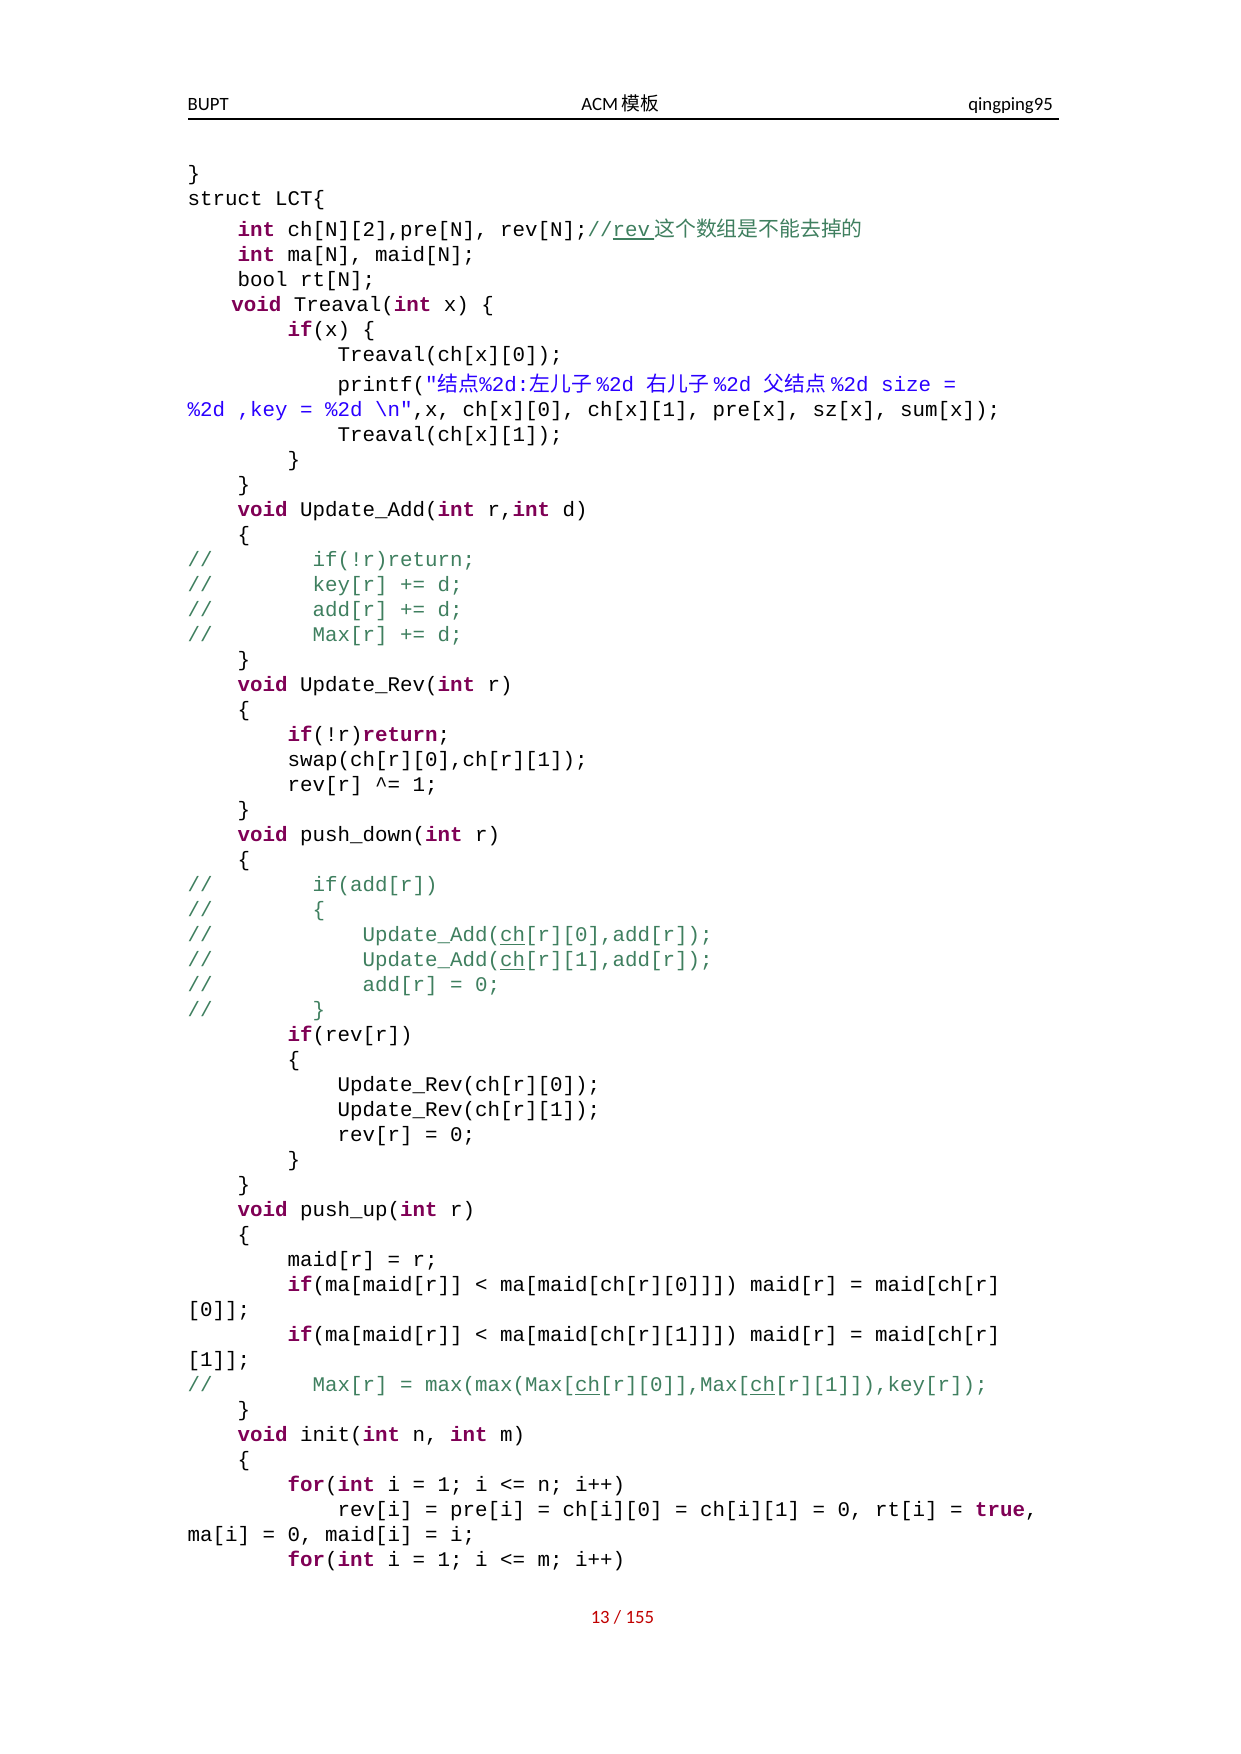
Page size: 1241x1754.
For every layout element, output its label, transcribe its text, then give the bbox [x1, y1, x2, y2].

text void Treaval(int x) { [187, 292, 1053, 317]
text bool rt[N]; [187, 267, 1053, 292]
text rev[i] = pre[i] = ch[i][0] = ch[i][1] = 0, rt[i] = true, ma[i] = 0, maid[i] = i; [187, 1498, 1053, 1548]
text Treaval(ch[x][0]); [187, 342, 1053, 367]
text { [187, 1448, 1053, 1473]
text // add[r] = 0; [187, 973, 1053, 998]
text } [187, 648, 1053, 673]
text // if(!r)return; [187, 548, 1053, 573]
text void push_up(int r) [187, 1198, 1053, 1223]
text void init(int n, int m) [187, 1423, 1053, 1448]
text Treaval(ch[x][1]); [187, 423, 1053, 448]
text // add[r] += d; [187, 598, 1053, 623]
text // Max[r] = max(max(Max[ch[r][0]],Max[ch[r][1]]),key[r]); [187, 1373, 1053, 1398]
text rev[r] = 0; [187, 1123, 1053, 1148]
text // } [187, 998, 1053, 1023]
text } [187, 1148, 1053, 1173]
text printf("结点%2d:左儿子 %2d 右儿子 %2d 父结点 %2d size = %2d ,key = %2d \n",x, ch[x][0], ch[x][1], pre[x], sz[x], sum[x]); [187, 367, 1053, 423]
text // Update_Add(ch[r][1],add[r]); [187, 948, 1053, 973]
text // Max[r] += d; [187, 623, 1053, 648]
text for(int i = 1; i <= m; i++) [187, 1548, 1053, 1573]
text // key[r] += d; [187, 573, 1053, 598]
text // if(add[r]) [187, 873, 1053, 898]
text } [187, 1398, 1053, 1423]
text } [187, 448, 1053, 473]
text for(int i = 1; i <= n; i++) [187, 1473, 1053, 1498]
text { [187, 1223, 1053, 1248]
text struct LCT{ [187, 187, 1053, 212]
text swap(ch[r][0],ch[r][1]); [187, 748, 1053, 773]
text void Update_Rev(int r) [187, 673, 1053, 698]
text // Update_Add(ch[r][0],add[r]); [187, 923, 1053, 948]
text } [187, 1173, 1053, 1198]
text if(ma[maid[r]] < ma[maid[ch[r][0]]]) maid[r] = maid[ch[r][0]]; [187, 1273, 1053, 1323]
text { [187, 848, 1053, 873]
text void push_down(int r) [187, 823, 1053, 848]
text if(!r)return; [187, 723, 1053, 748]
text // { [187, 898, 1053, 923]
text Update_Rev(ch[r][1]); [187, 1098, 1053, 1123]
text } [187, 162, 1053, 187]
text } [187, 473, 1053, 498]
text rev[r] ^= 1; [187, 773, 1053, 798]
text if(rev[r]) [187, 1023, 1053, 1048]
text int ch[N][2],pre[N], rev[N];//rev这个数组是不能去掉的 [187, 212, 1053, 242]
text { [187, 698, 1053, 723]
text void Update_Add(int r,int d) [187, 498, 1053, 523]
text if(x) { [187, 317, 1053, 342]
text } [187, 798, 1053, 823]
text { [187, 523, 1053, 548]
text Update_Rev(ch[r][0]); [187, 1073, 1053, 1098]
text int ma[N], maid[N]; [187, 242, 1053, 267]
text if(ma[maid[r]] < ma[maid[ch[r][1]]]) maid[r] = maid[ch[r][1]]; [187, 1323, 1053, 1373]
text maid[r] = r; [187, 1248, 1053, 1273]
text { [187, 1048, 1053, 1073]
